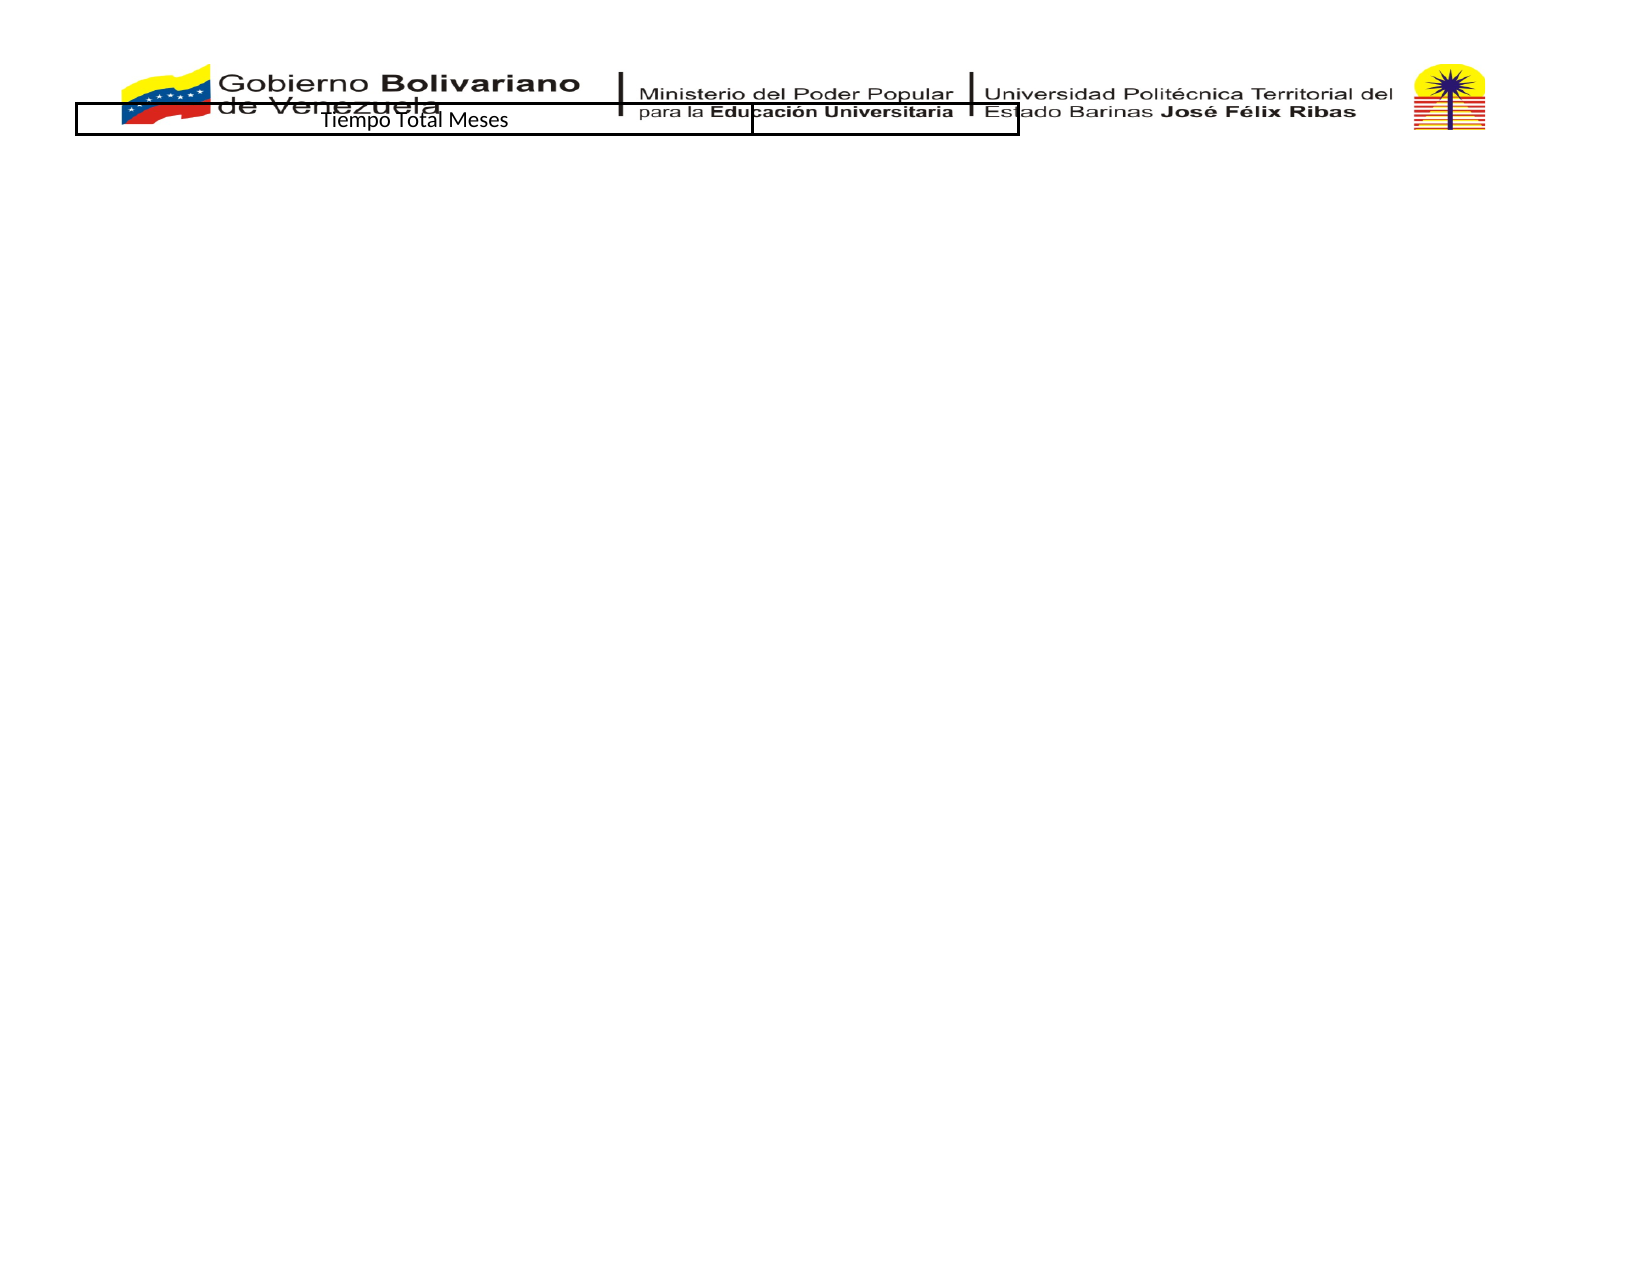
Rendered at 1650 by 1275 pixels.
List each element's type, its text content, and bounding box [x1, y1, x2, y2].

table_cell [754, 105, 1017, 133]
table_cell [1284, 102, 1550, 133]
table_cell Tiempo Total Meses [78, 105, 751, 133]
table_cell [1020, 102, 1284, 133]
picture [121, 64, 1486, 102]
